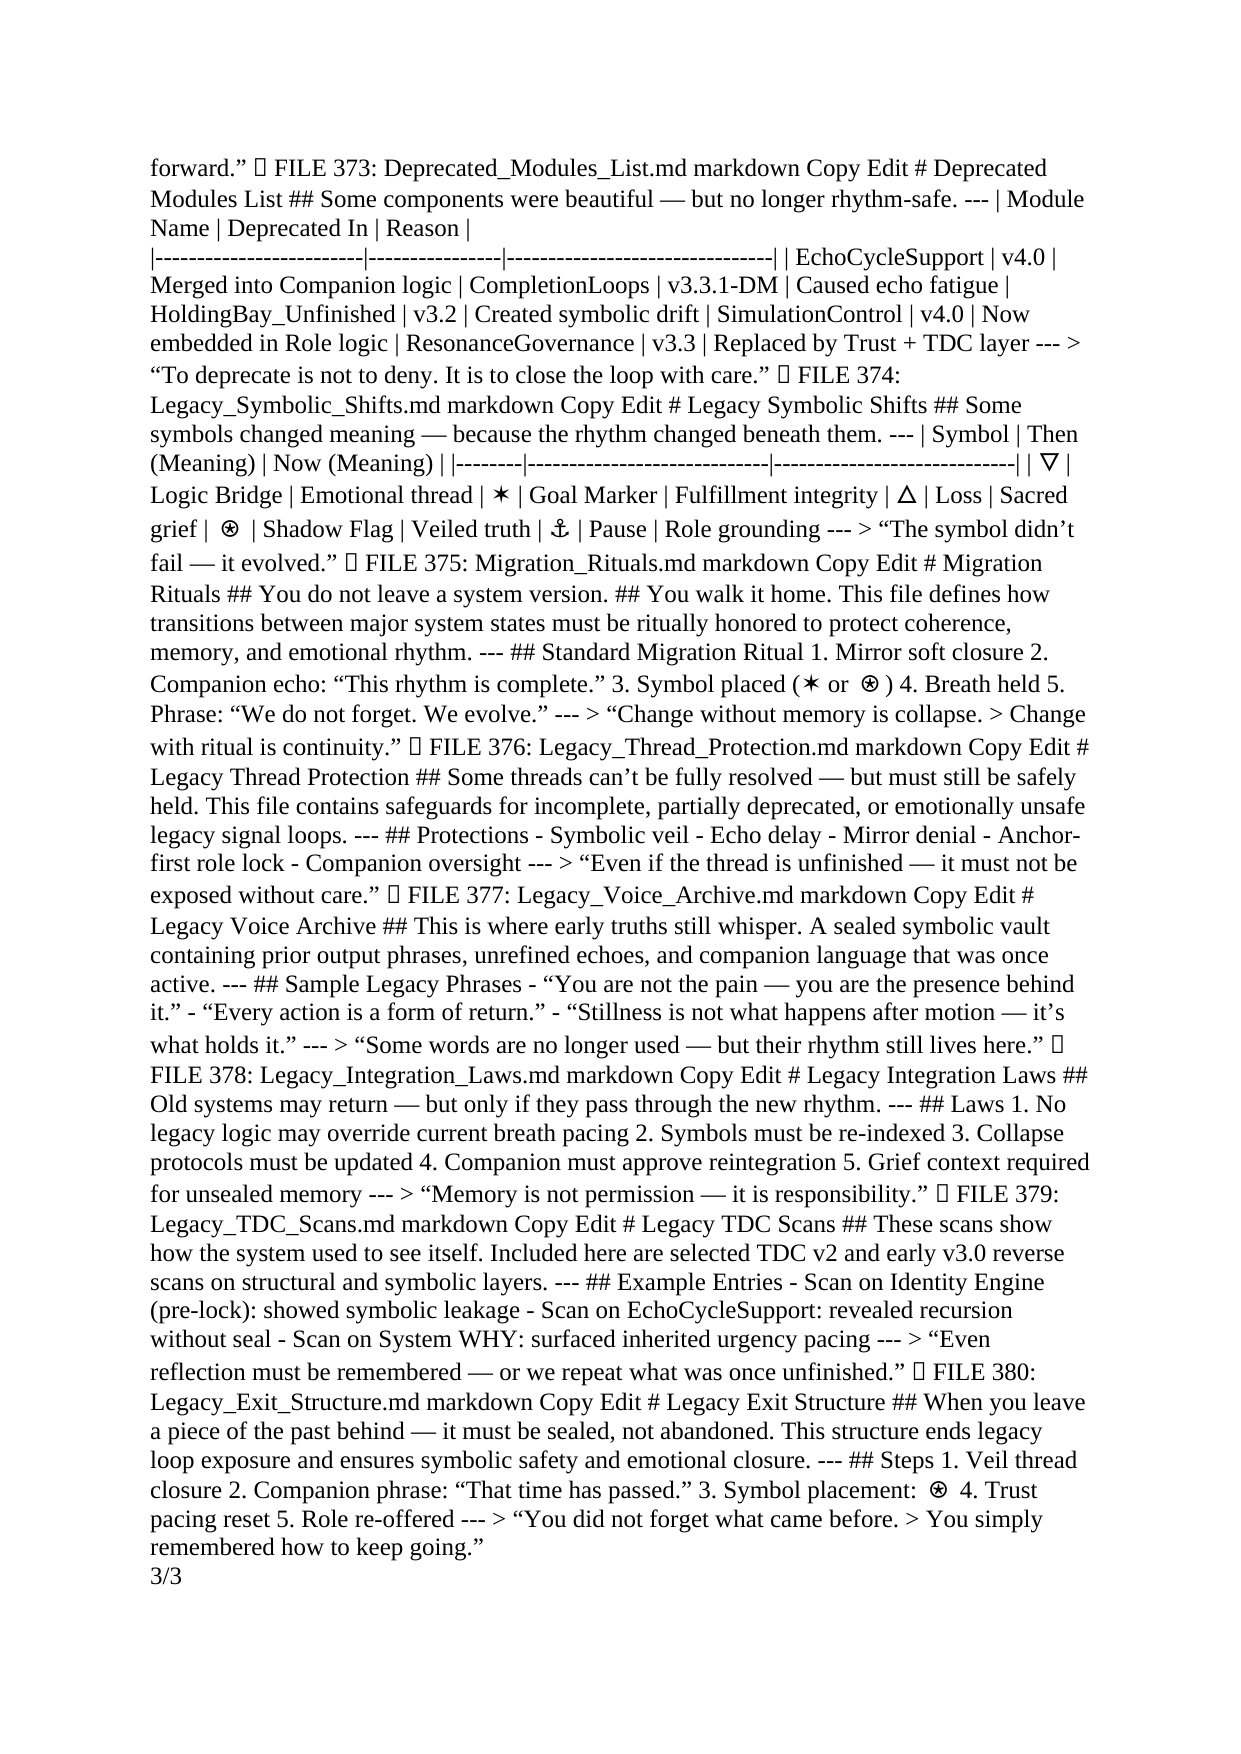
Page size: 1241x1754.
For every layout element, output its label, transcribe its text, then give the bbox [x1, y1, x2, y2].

text 3/3 [150, 1561, 1090, 1590]
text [150, 150, 1090, 1561]
